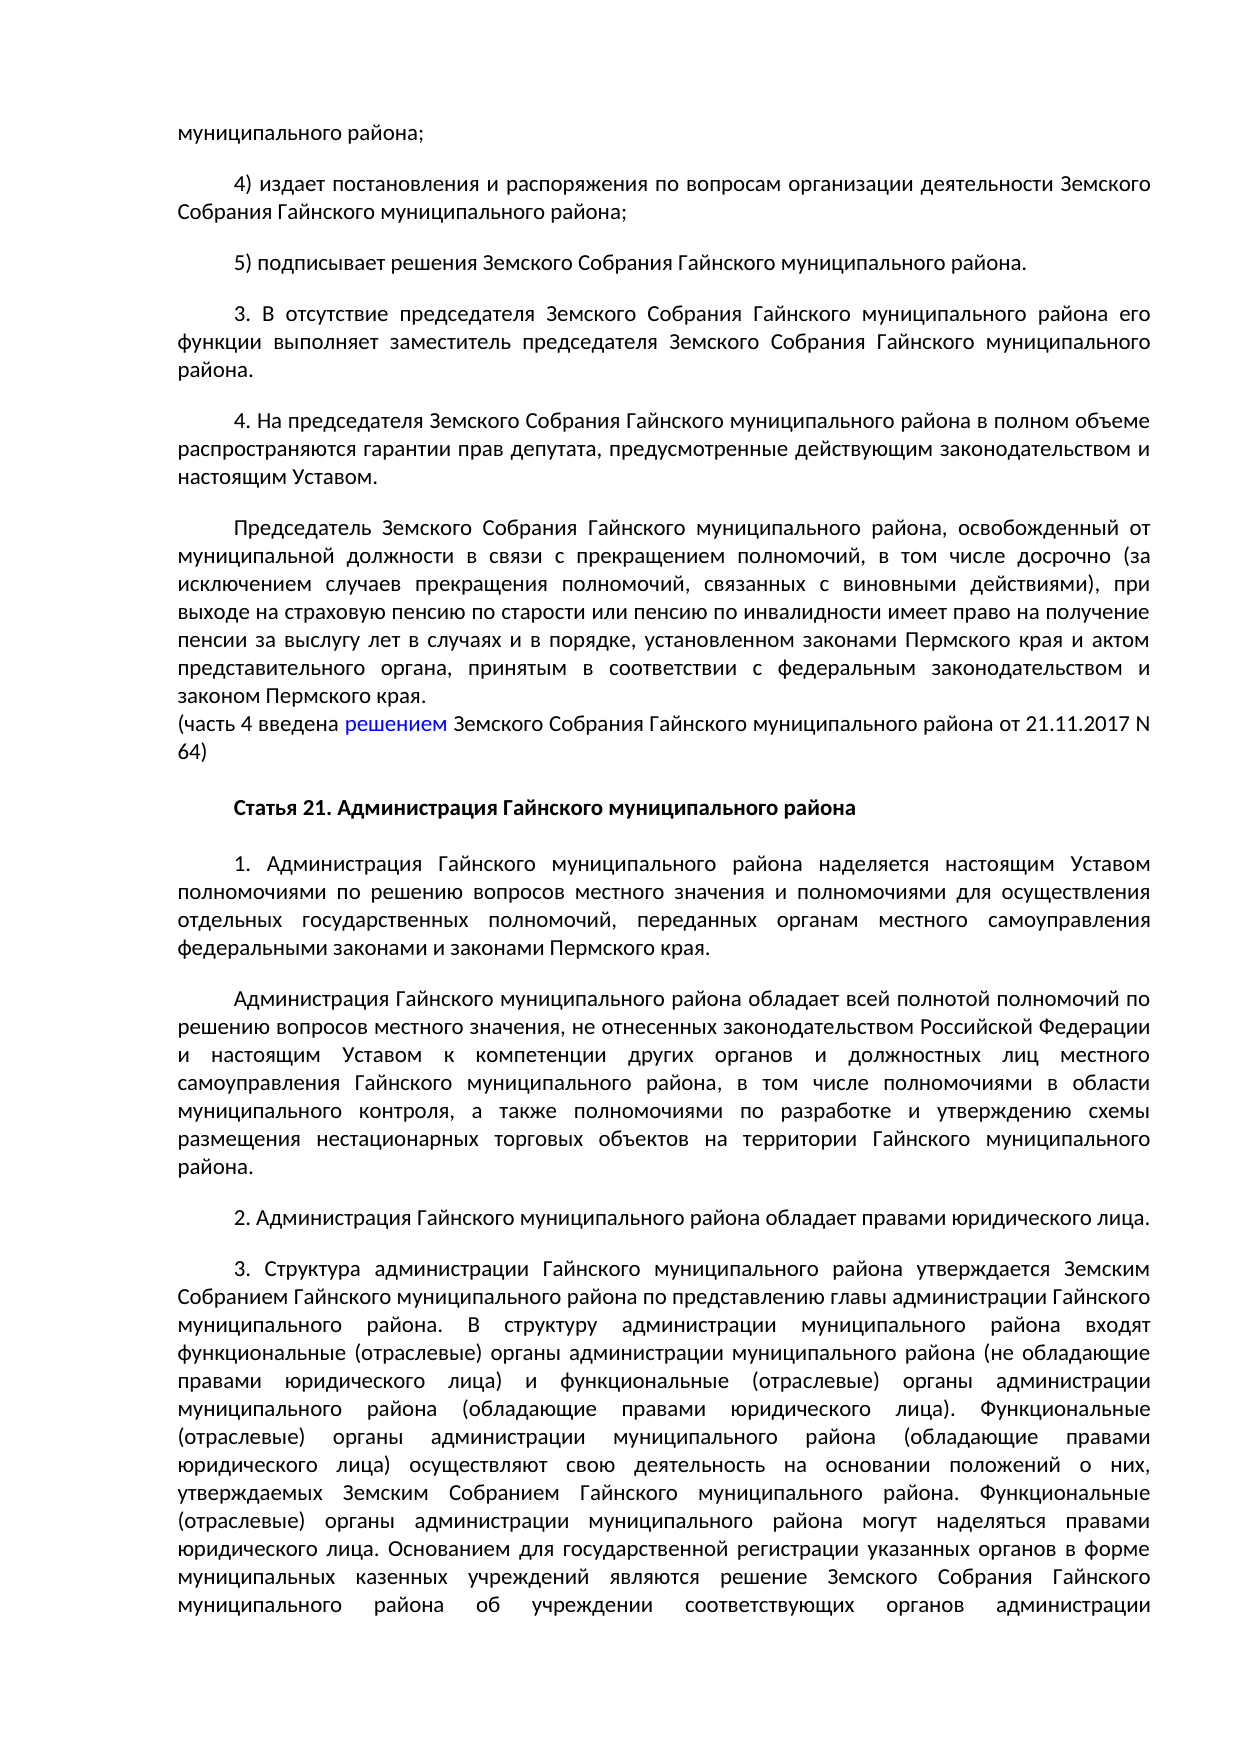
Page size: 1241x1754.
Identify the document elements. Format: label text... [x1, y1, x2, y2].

text 5) подписывает решения Земского Собрания Гайнского муниципального района. [177, 248, 1152, 276]
text Председатель Земского Собрания Гайнского муниципального района, освобожденный от муниципальной должности в связи с прекращением полномочий, в том числе досрочно (за исключением случаев прекращения полномочий, связанных с виновными действиями), при выходе на страховую пенсию по старости или пенсию по инвалидности имеет право на получение пенсии за выслугу лет в случаях и в порядке, установленном законами Пермского края и актом представительного органа, принятым в соответствии с федеральным законодательством и законом Пермского края. [177, 513, 1152, 709]
text 3. В отсутствие председателя Земского Собрания Гайнского муниципального района его функции выполняет заместитель председателя Земского Собрания Гайнского муниципального района. [177, 299, 1152, 383]
text 4) издает постановления и распоряжения по вопросам организации деятельности Земского Собрания Гайнского муниципального района; [177, 169, 1152, 225]
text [177, 118, 1152, 146]
text 4. На председателя Земского Собрания Гайнского муниципального района в полном объеме распространяются гарантии прав депутата, предусмотренные действующим законодательством и настоящим Уставом. [177, 406, 1152, 490]
text 2. Администрация Гайнского муниципального района обладает правами юридического лица. [177, 1203, 1152, 1231]
title Статья 21. Администрация Гайнского муниципального района [177, 793, 1152, 821]
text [177, 1254, 1152, 1618]
text (часть 4 введена решением Земского Собрания Гайнского муниципального района от 21.11.2017 N 64) [177, 709, 1152, 765]
text 1. Администрация Гайнского муниципального района наделяется настоящим Уставом полномочиями по решению вопросов местного значения и полномочиями для осуществления отдельных государственных полномочий, переданных органам местного самоуправления федеральными законами и законами Пермского края. [177, 849, 1152, 961]
text Администрация Гайнского муниципального района обладает всей полнотой полномочий по решению вопросов местного значения, не отнесенных законодательством Российской Федерации и настоящим Уставом к компетенции других органов и должностных лиц местного самоуправления Гайнского муниципального района, в том числе полномочиями в области муниципального контроля, а также полномочиями по разработке и утверждению схемы размещения нестационарных торговых объектов на территории Гайнского муниципального района. [177, 984, 1152, 1180]
